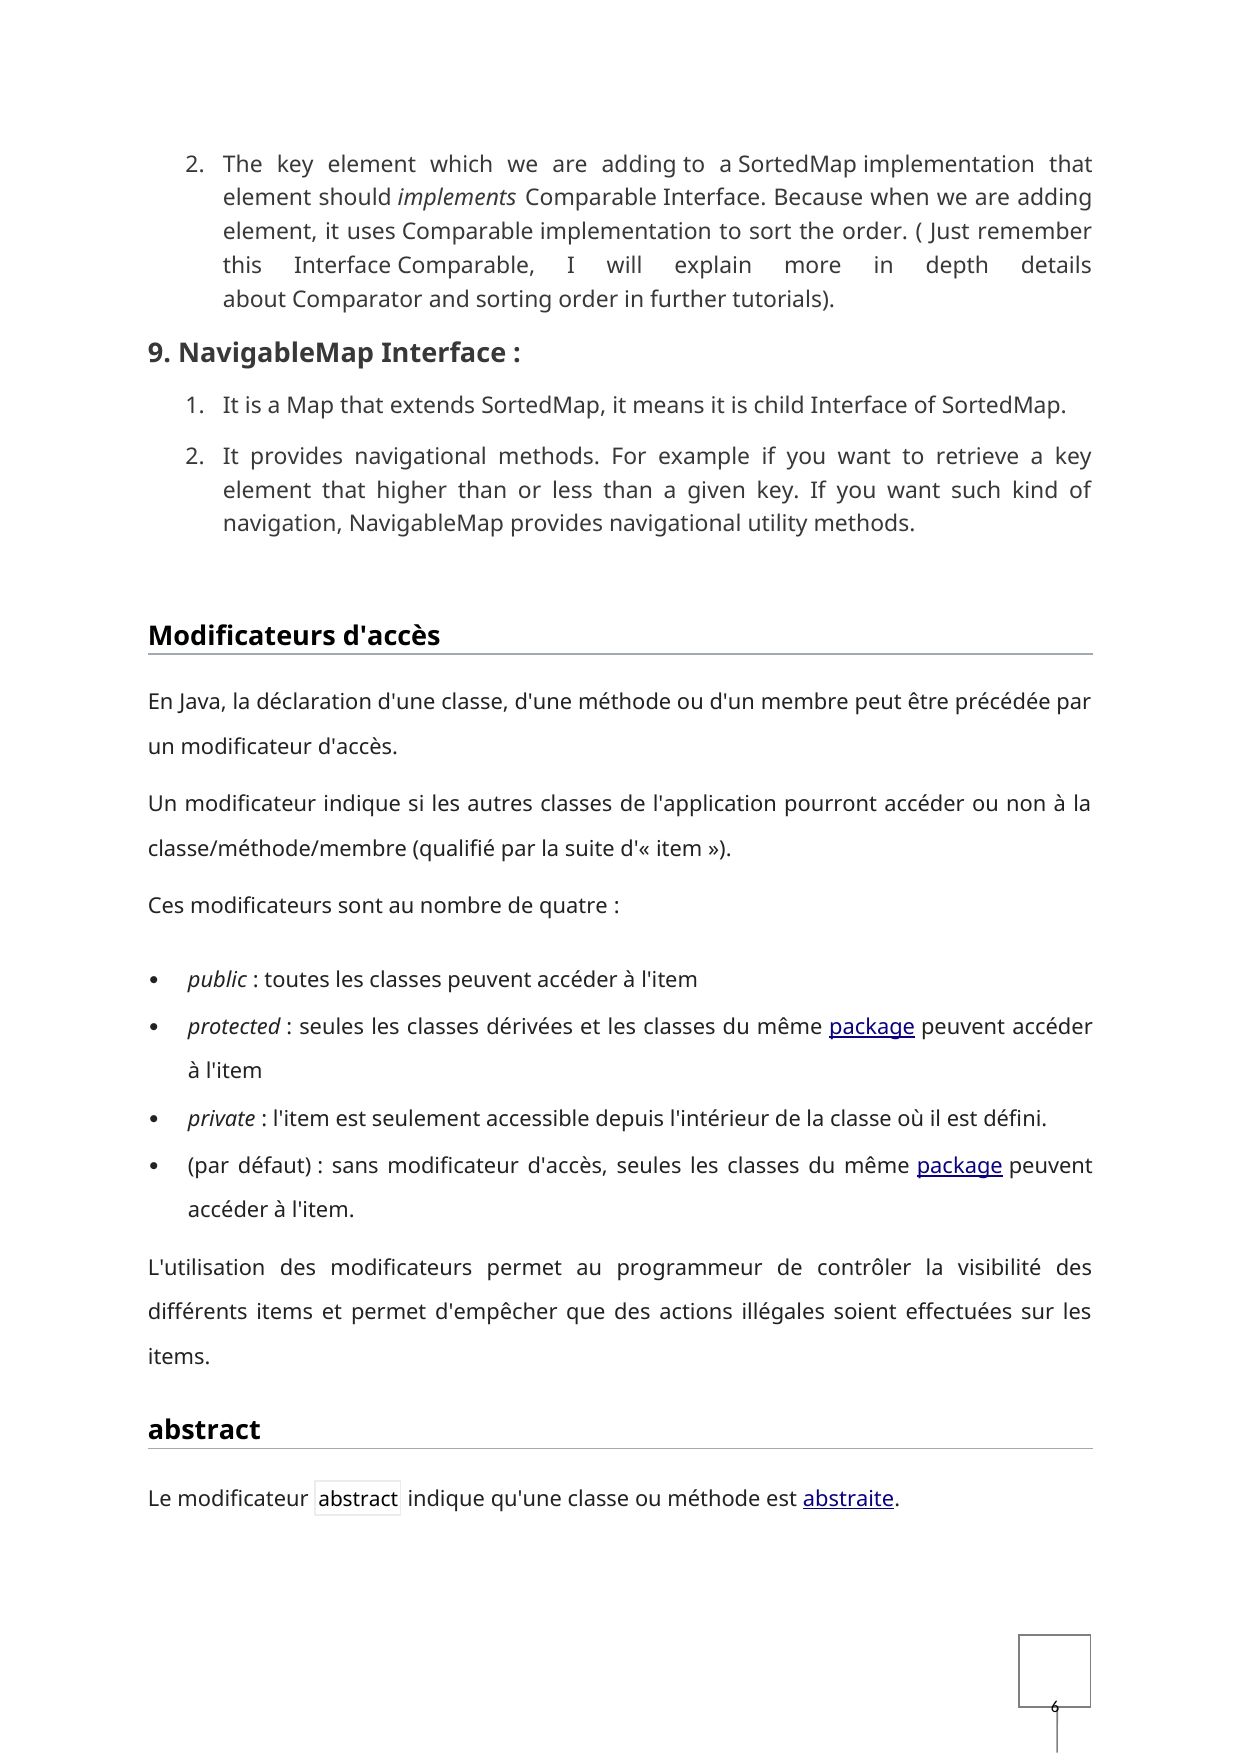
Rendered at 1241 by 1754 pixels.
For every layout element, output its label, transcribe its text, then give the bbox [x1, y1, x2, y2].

text Le modificateur abstract indique qu'une classe ou méthode est abstraite. [148, 1480, 314, 1516]
list private : l'item est seulement accessible depuis l'intérieur de la classe où il est défini. [150, 1103, 1093, 1132]
text Ces modificateurs sont au nombre de quatre : [148, 890, 1093, 919]
list protected : seules les classes dérivées et les classes du même package peuvent accéder à l'item [150, 1011, 1093, 1085]
subtitle Modificateurs d'accès [148, 617, 1093, 653]
text En Java, la déclaration d'une classe, d'une méthode ou d'un membre peut être précédée par un modificateur d'accès. [148, 686, 1093, 760]
text L'utilisation des modificateurs permet au programmeur de contrôler la visibilité des différents items et permet d'empêcher que des actions illégales soient effectuées sur les items. [148, 1252, 1093, 1371]
list public : toutes les classes peuvent accéder à l'item [150, 963, 1093, 993]
text Le modificateur abstract indique qu'une classe ou méthode est abstraite. [401, 1480, 1093, 1516]
list It is a Map that extends SortedMap, it means it is child Interface of SortedMap. [185, 389, 1093, 421]
subtitle abstract [148, 1411, 1093, 1448]
text Un modificateur indique si les autres classes de l'application pourront accéder ou non à la classe/méthode/membre (qualifié par la suite d'« item »). [148, 788, 1093, 862]
list The key element which we are adding to a SortedMap implementation that element should implements Comparable Interface. Because when we are adding element, it uses Comparable implementation to sort the order. ( Just remember this Interface Comparable, I will explain more in depth details about Comparator and sorting order in further tutorials). [185, 148, 1093, 314]
list It provides navigational methods. For example if you want to retrieve a key element that higher than or less than a given key. If you want such kind of navigation, NavigableMap provides navigational utility methods. [185, 440, 1093, 539]
list (par défaut) : sans modificateur d'accès, seules les classes du même package peuvent accéder à l'item. [150, 1150, 1093, 1224]
text 9. NavigableMap Interface : [148, 333, 1093, 370]
